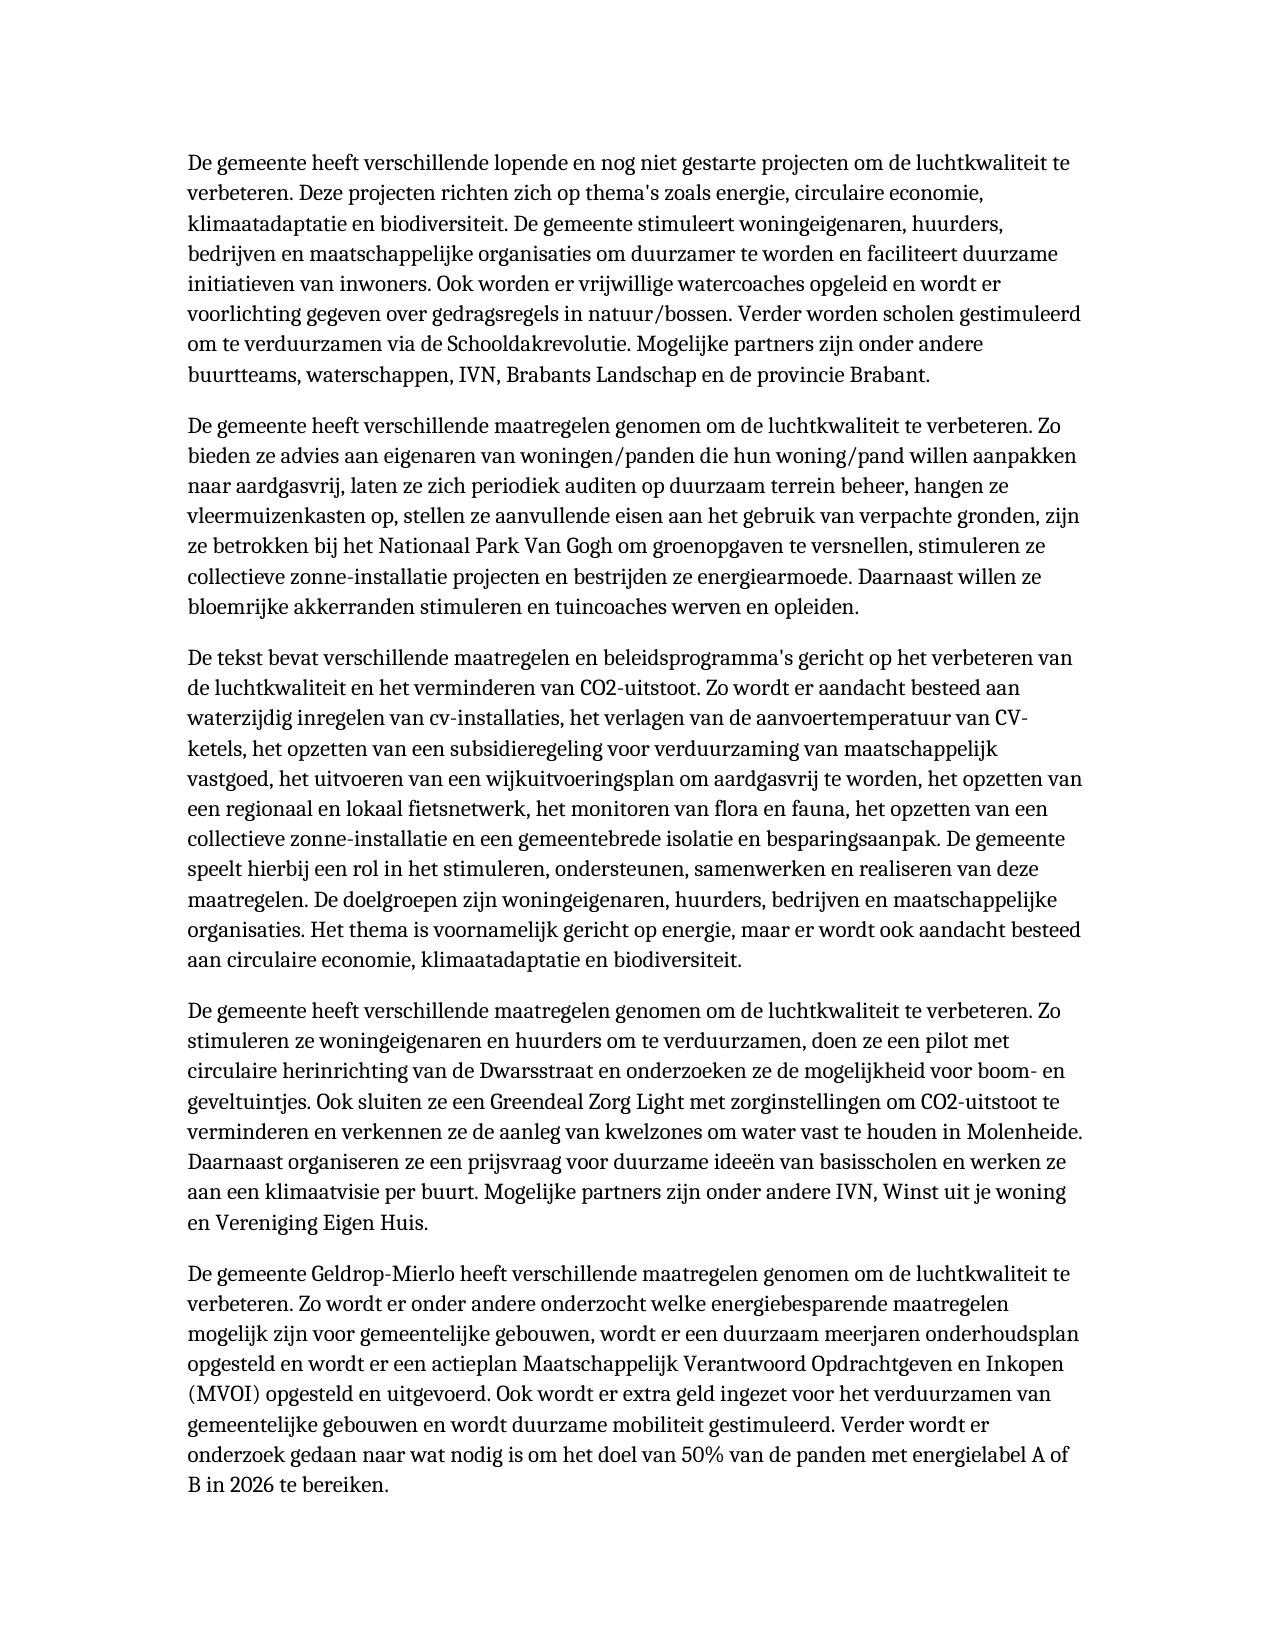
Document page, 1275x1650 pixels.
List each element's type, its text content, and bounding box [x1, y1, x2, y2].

text De gemeente heeft verschillende lopende en nog niet gestarte projecten om de luchtkwaliteit te verbeteren. Deze projecten richten zich op thema's zoals energie, circulaire economie, klimaatadaptatie en biodiversiteit. De gemeente stimuleert woningeigenaren, huurders, bedrijven en maatschappelijke organisaties om duurzamer te worden en faciliteert duurzame initiatieven van inwoners. Ook worden er vrijwillige watercoaches opgeleid en wordt er voorlichting gegeven over gedragsregels in natuur/bossen. Verder worden scholen gestimuleerd om te verduurzamen via de Schooldakrevolutie. Mogelijke partners zijn onder andere buurtteams, waterschappen, IVN, Brabants Landschap en de provincie Brabant. [187, 150, 1087, 388]
text De gemeente heeft verschillende maatregelen genomen om de luchtkwaliteit te verbeteren. Zo stimuleren ze woningeigenaren en huurders om te verduurzamen, doen ze een pilot met circulaire herinrichting van de Dwarsstraat en onderzoeken ze de mogelijkheid voor boom- en geveltuintjes. Ook sluiten ze een Greendeal Zorg Light met zorginstellingen om CO2-uitstoot te verminderen en verkennen ze de aanleg van kwelzones om water vast te houden in Molenheide. Daarnaast organiseren ze een prijsvraag voor duurzame ideeën van basisscholen en werken ze aan een klimaatvisie per buurt. Mogelijke partners zijn onder andere IVN, Winst uit je woning en Vereniging Eigen Huis. [187, 998, 1087, 1236]
text De gemeente Geldrop-Mierlo heeft verschillende maatregelen genomen om de luchtkwaliteit te verbeteren. Zo wordt er onder andere onderzocht welke energiebesparende maatregelen mogelijk zijn voor gemeentelijke gebouwen, wordt er een duurzaam meerjaren onderhoudsplan opgesteld en wordt er een actieplan Maatschappelijk Verantwoord Opdrachtgeven en Inkopen (MVOI) opgesteld en uitgevoerd. Ook wordt er extra geld ingezet voor het verduurzamen van gemeentelijke gebouwen en wordt duurzame mobiliteit gestimuleerd. Verder wordt er onderzoek gedaan naar wat nodig is om het doel van 50% van de panden met energielabel A of B in 2026 te bereiken. [187, 1260, 1087, 1498]
text De tekst bevat verschillende maatregelen en beleidsprogramma's gericht op het verbeteren van de luchtkwaliteit en het verminderen van CO2-uitstoot. Zo wordt er aandacht besteed aan waterzijdig inregelen van cv-installaties, het verlagen van de aanvoertemperatuur van CV-ketels, het opzetten van een subsidieregeling voor verduurzaming van maatschappelijk vastgoed, het uitvoeren van een wijkuitvoeringsplan om aardgasvrij te worden, het opzetten van een regionaal en lokaal fietsnetwerk, het monitoren van flora en fauna, het opzetten van een collectieve zonne-installatie en een gemeentebrede isolatie en besparingsaanpak. De gemeente speelt hierbij een rol in het stimuleren, ondersteunen, samenwerken en realiseren van deze maatregelen. De doelgroepen zijn woningeigenaren, huurders, bedrijven en maatschappelijke organisaties. Het thema is voornamelijk gericht op energie, maar er wordt ook aandacht besteed aan circulaire economie, klimaatadaptatie en biodiversiteit. [187, 645, 1087, 973]
text De gemeente heeft verschillende maatregelen genomen om de luchtkwaliteit te verbeteren. Zo bieden ze advies aan eigenaren van woningen/panden die hun woning/pand willen aanpakken naar aardgasvrij, laten ze zich periodiek auditen op duurzaam terrein beheer, hangen ze vleermuizenkasten op, stellen ze aanvullende eisen aan het gebruik van verpachte gronden, zijn ze betrokken bij het Nationaal Park Van Gogh om groenopgaven te versnellen, stimuleren ze collectieve zonne-installatie projecten en bestrijden ze energiearmoede. Daarnaast willen ze bloemrijke akkerranden stimuleren en tuincoaches werven en opleiden. [187, 412, 1087, 620]
